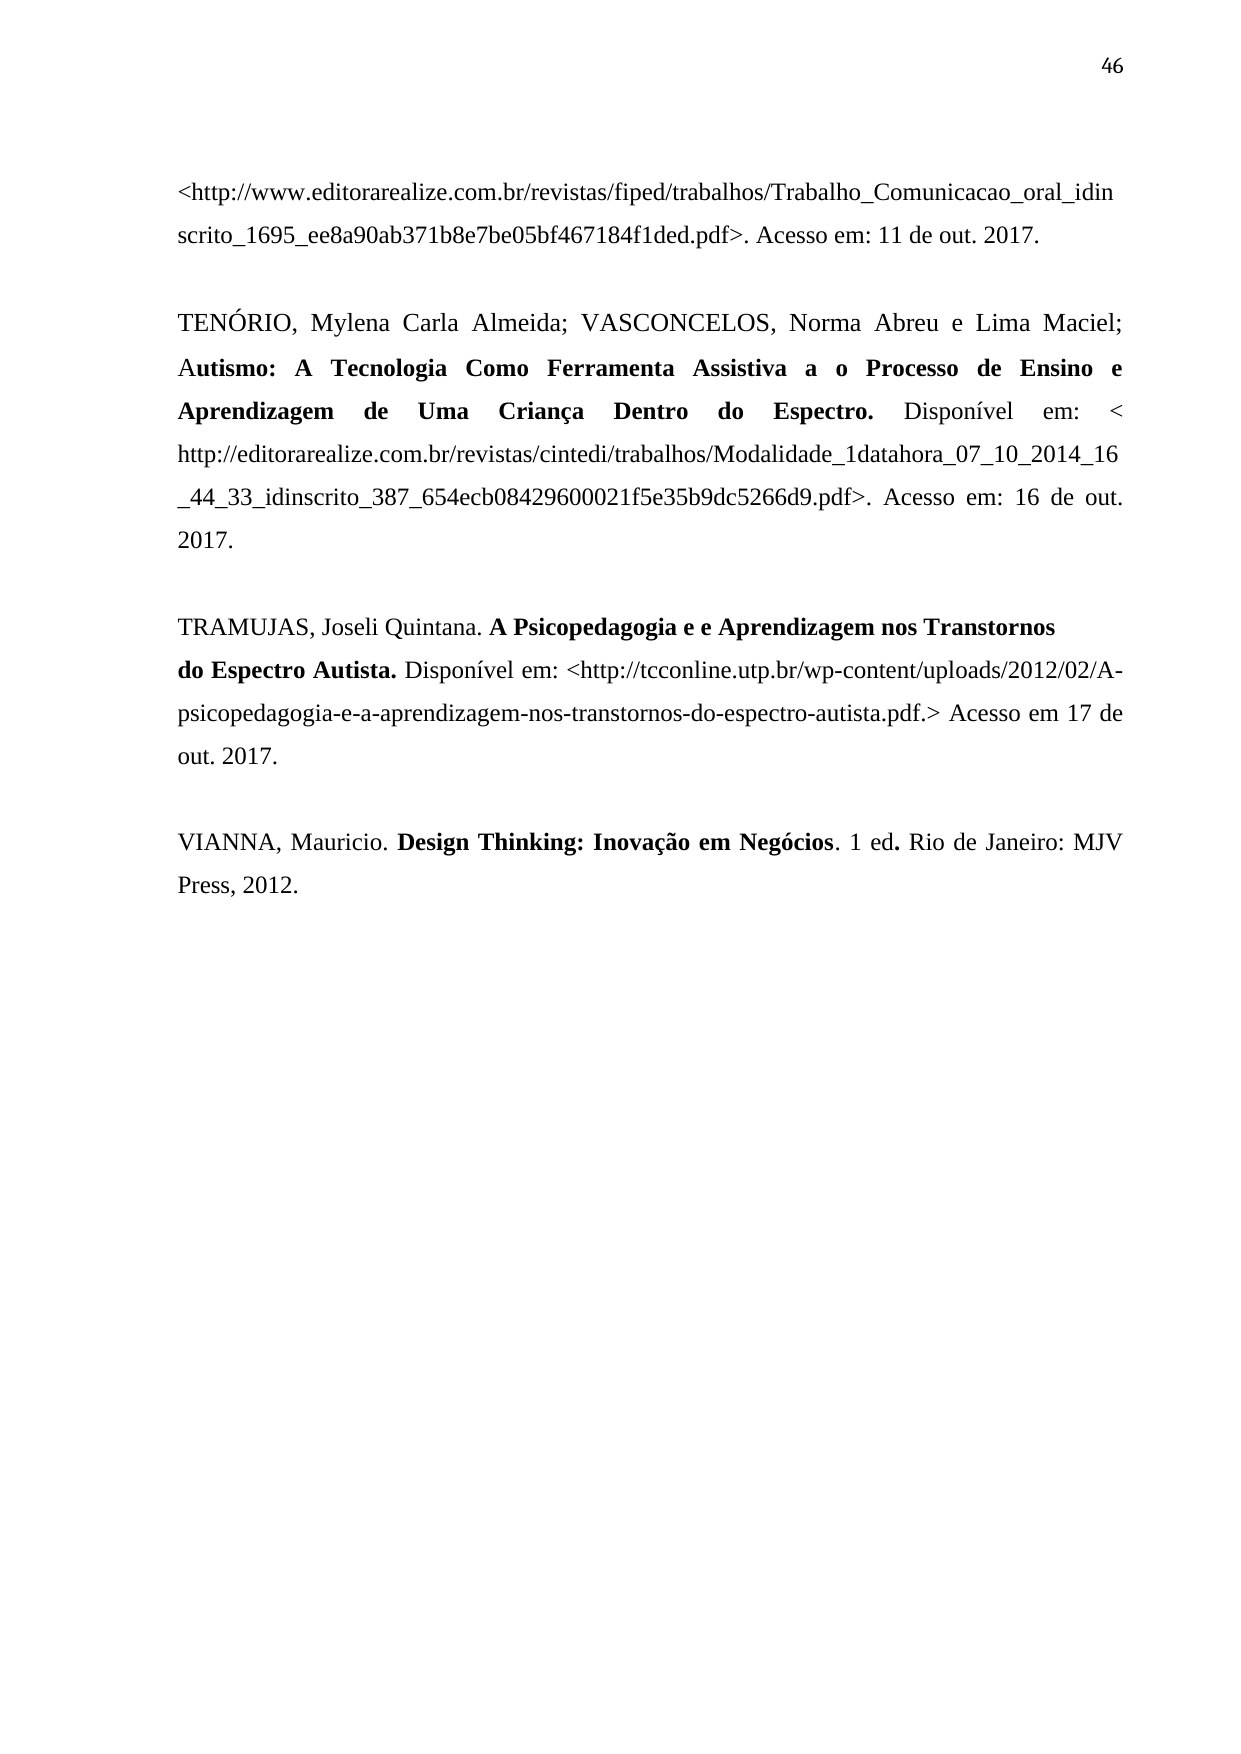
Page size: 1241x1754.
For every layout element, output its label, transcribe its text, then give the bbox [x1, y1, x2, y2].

text do Espectro Autista. Disponível em: <http://tcconline.utp.br/wp-content/uploads/2012/02/A-psicopedagogia-e-a-aprendizagem-nos-transtornos-do-espectro-autista.pdf.> Acesso em 17 de out. 2017. [177, 655, 1123, 770]
text VIANNA, Mauricio. Design Thinking: Inovação em Negócios. 1 ed. Rio de Janeiro: MJV Press, 2012. [177, 827, 1123, 899]
text TENÓRIO, Mylena Carla Almeida; VASCONCELOS, Norma Abreu e Lima Maciel; Autismo: A Tecnologia Como Ferramenta Assistiva a o Processo de Ensino e Aprendizagem de Uma Criança Dentro do Espectro. Disponível em: < http://editorarealize.com.br/revistas/cintedi/trabalhos/Modalidade_1datahora_07_10_2014_16_44_33_idinscrito_387_654ecb08429600021f5e35b9dc5266d9.pdf>. Acesso em: 16 de out. 2017. [177, 307, 1123, 554]
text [177, 177, 1123, 249]
text TRAMUJAS, Joseli Quintana. A Psicopedagogia e e Aprendizagem nos Transtornos [177, 612, 1123, 640]
